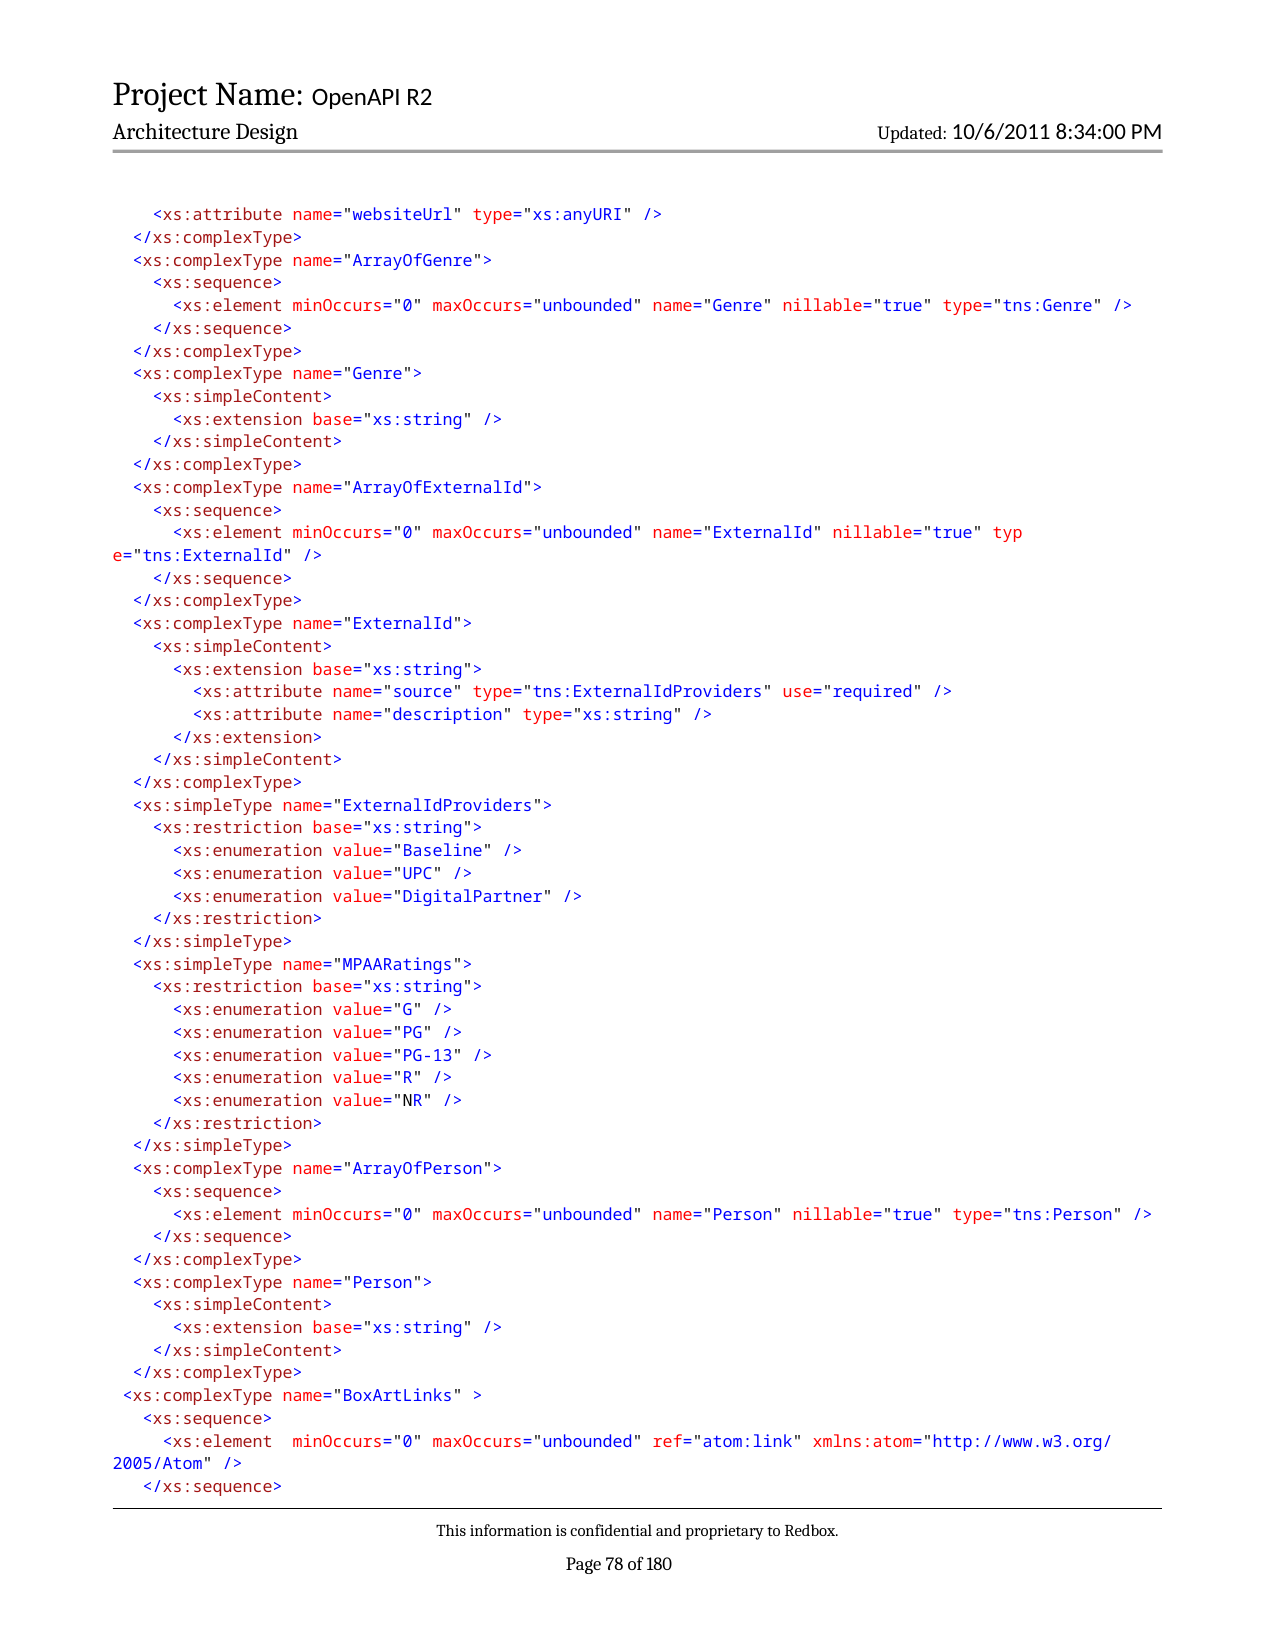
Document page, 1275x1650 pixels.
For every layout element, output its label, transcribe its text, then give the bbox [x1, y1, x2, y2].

text <xs:complexType name="ArrayOfPerson"> [112, 1157, 1162, 1179]
text <xs:sequence> [112, 498, 1162, 521]
text <xs:simpleContent> [112, 634, 1162, 657]
text <xs:enumeration value="G" /> [112, 998, 1162, 1020]
text <xs:complexType name="ArrayOfExternalId"> [112, 475, 1162, 498]
text <xs:element minOccurs="0" maxOccurs="unbounded" ref="atom:link" xmlns:atom="http://www.w3.org/2005/Atom" /> [112, 1429, 1162, 1474]
text <xs:enumeration value="R" /> [112, 1066, 1162, 1088]
text <xs:enumeration value="DigitalPartner" /> [112, 884, 1162, 907]
text <xs:simpleContent> [112, 384, 1162, 407]
text </xs:simpleContent> [112, 430, 1162, 453]
text </xs:complexType> [112, 771, 1162, 793]
text <xs:simpleContent> [112, 1293, 1162, 1316]
text </xs:complexType> [112, 226, 1162, 248]
text <xs:extension base="xs:string" /> [112, 407, 1162, 430]
text <xs:enumeration value="PG-13" /> [112, 1043, 1162, 1066]
text </xs:sequence> [112, 1225, 1162, 1247]
text <xs:restriction base="xs:string"> [112, 816, 1162, 839]
text </xs:simpleType> [112, 929, 1162, 952]
text <xs:complexType name="BoxArtLinks" > [112, 1384, 1162, 1406]
text <xs:sequence> [112, 1406, 1162, 1429]
text <xs:element minOccurs="0" maxOccurs="unbounded" name="Genre" nillable="true" type="tns:Genre" /> [112, 294, 1162, 316]
text </xs:restriction> [112, 1111, 1162, 1134]
text </xs:complexType> [112, 1361, 1162, 1384]
text <xs:enumeration value="PG" /> [112, 1020, 1162, 1043]
text </xs:complexType> [112, 453, 1162, 475]
text <xs:sequence> [112, 1179, 1162, 1202]
text <xs:complexType name="Person"> [112, 1270, 1162, 1293]
text </xs:complexType> [112, 339, 1162, 362]
text </xs:complexType> [112, 589, 1162, 612]
text </xs:simpleType> [112, 1134, 1162, 1157]
text <xs:enumeration value="Baseline" /> [112, 839, 1162, 861]
text <xs:simpleType name="MPAARatings"> [112, 952, 1162, 975]
text <xs:restriction base="xs:string"> [112, 975, 1162, 998]
text <xs:simpleType name="ExternalIdProviders"> [112, 793, 1162, 816]
text <xs:attribute name="websiteUrl" type="xs:anyURI" /> [112, 203, 1162, 226]
text </xs:simpleContent> [112, 1338, 1162, 1361]
text <xs:element minOccurs="0" maxOccurs="unbounded" name="ExternalId" nillable="true" type="tns:ExternalId" /> [112, 521, 1162, 566]
text </xs:extension> [112, 725, 1162, 748]
text <xs:element minOccurs="0" maxOccurs="unbounded" name="Person" nillable="true" type="tns:Person" /> [112, 1202, 1162, 1225]
text <xs:complexType name="Genre"> [112, 362, 1162, 384]
text <xs:complexType name="ArrayOfGenre"> [112, 248, 1162, 271]
text </xs:restriction> [112, 907, 1162, 929]
text <xs:attribute name="description" type="xs:string" /> [112, 702, 1162, 725]
text </xs:sequence> [112, 566, 1162, 589]
text <xs:enumeration value="UPC" /> [112, 861, 1162, 884]
text <xs:attribute name="source" type="tns:ExternalIdProviders" use="required" /> [112, 680, 1162, 702]
text </xs:complexType> [112, 1247, 1162, 1270]
text <xs:extension base="xs:string" /> [112, 1316, 1162, 1338]
text <xs:extension base="xs:string"> [112, 657, 1162, 680]
text </xs:simpleContent> [112, 748, 1162, 771]
text </xs:sequence> [112, 316, 1162, 339]
text <xs:complexType name="ExternalId"> [112, 612, 1162, 634]
text <xs:sequence> [112, 271, 1162, 294]
text </xs:sequence> [112, 1474, 1162, 1497]
text <xs:enumeration value="NR" /> [112, 1088, 1162, 1111]
